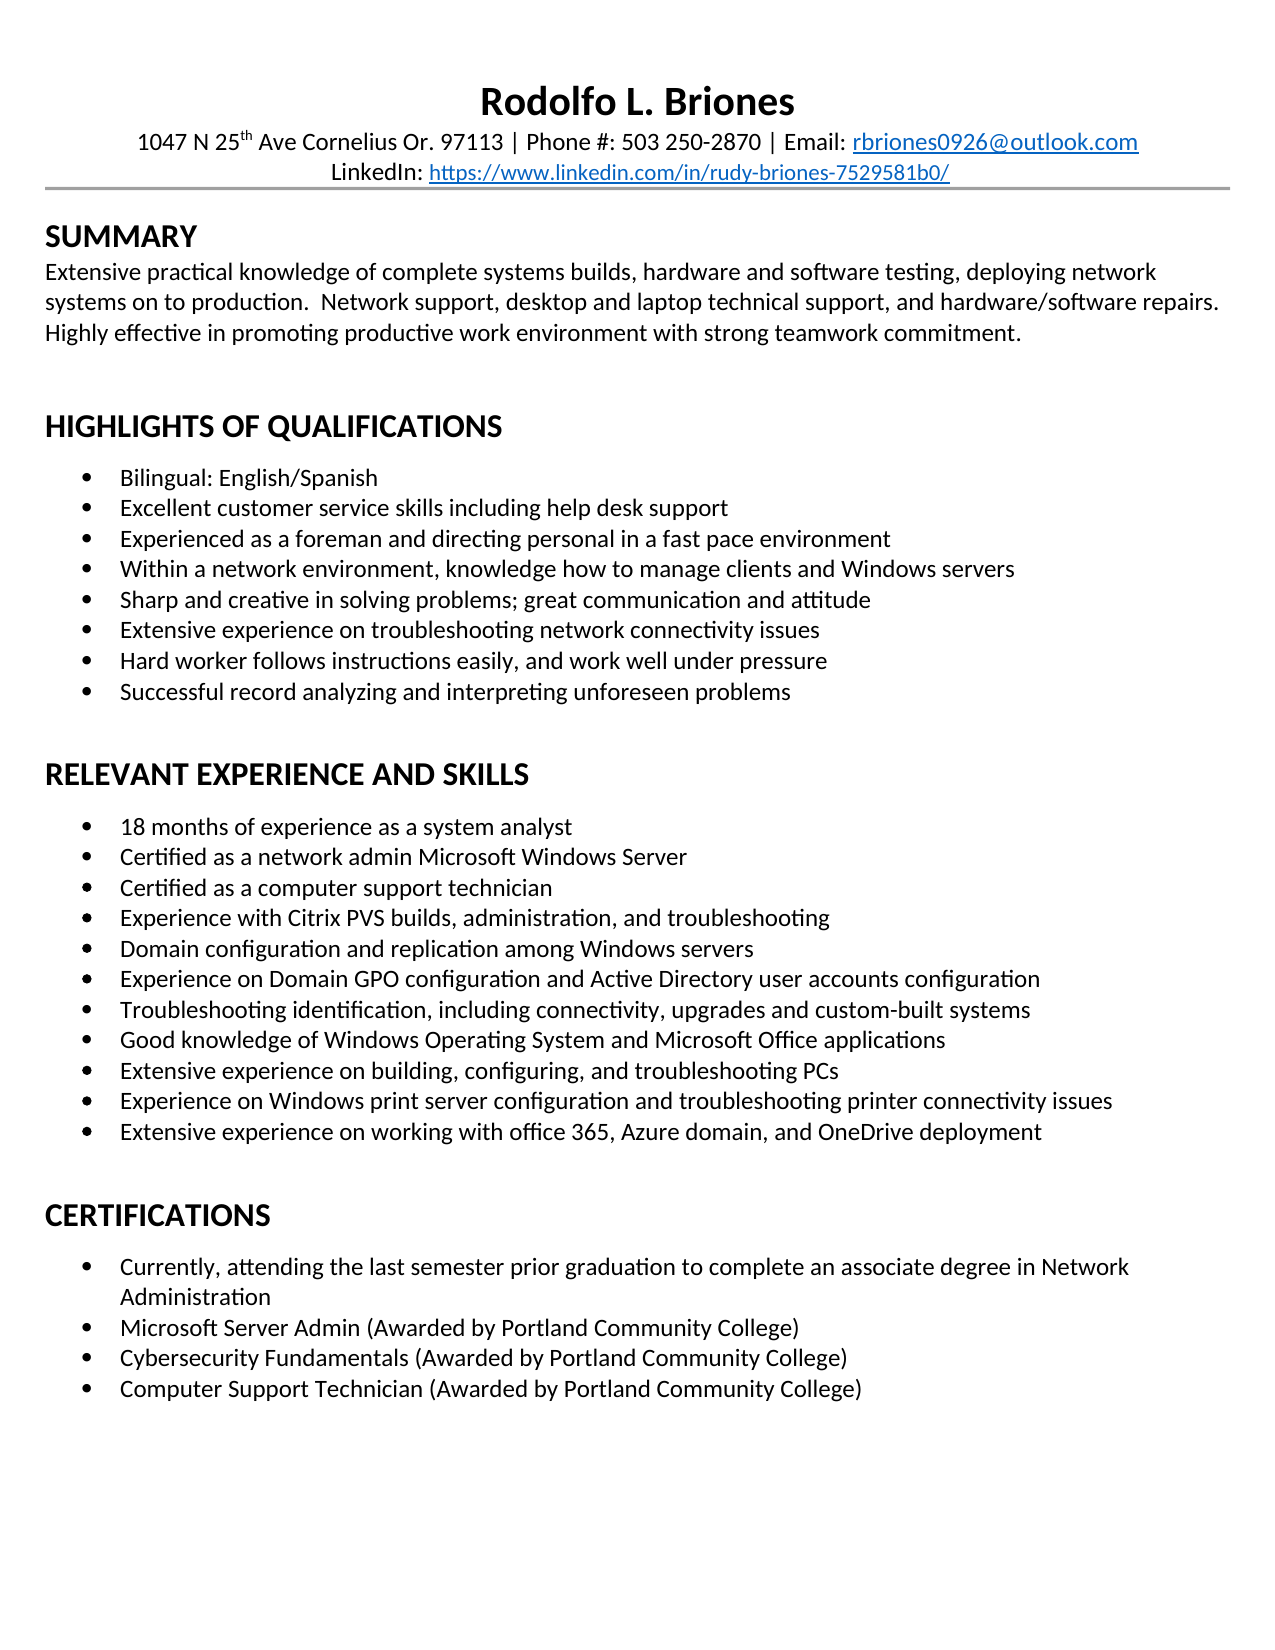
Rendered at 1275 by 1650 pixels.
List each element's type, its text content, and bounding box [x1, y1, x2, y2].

text SUMMARY [45, 215, 1230, 256]
list Excellent customer service skills including help desk support [82, 492, 1230, 523]
list Certified as a network admin Microsoft Windows Server [82, 841, 1230, 872]
list Bilingual: English/Spanish [82, 462, 1230, 492]
list Experience with Citrix PVS builds, administration, and troubleshooting [82, 902, 1230, 933]
list Good knowledge of Windows Operating System and Microsoft Office applications [82, 1024, 1230, 1055]
list Certified as a computer support technician [82, 872, 1230, 902]
list Troubleshooting identification, including connectivity, upgrades and custom-built systems [82, 994, 1230, 1024]
text HIGHLIGHTS OF QUALIFICATIONS [45, 404, 1230, 445]
list Currently, attending the last semester prior graduation to complete an associate degree in Network Administration [82, 1251, 1230, 1312]
text LinkedIn: https://www.linkedin.com/in/rudy-briones-7529581b0/ [45, 156, 1230, 186]
list Microsoft Server Admin (Awarded by Portland Community College) [82, 1312, 1230, 1343]
list Experience on Windows print server configuration and troubleshooting printer connectivity issues [82, 1085, 1230, 1116]
list Hard worker follows instructions easily, and work well under pressure [82, 645, 1230, 676]
text RELEVANT EXPERIENCE AND SKILLS [45, 753, 1230, 794]
list Successful record analyzing and interpreting unforeseen problems [82, 676, 1230, 706]
list Computer Support Technician (Awarded by Portland Community College) [82, 1373, 1230, 1404]
list 18 months of experience as a system analyst [82, 811, 1230, 841]
list Within a network environment, knowledge how to manage clients and Windows servers [82, 553, 1230, 584]
list Cybersecurity Fundamentals (Awarded by Portland Community College) [82, 1343, 1230, 1373]
list Experienced as a foreman and directing personal in a fast pace environment [82, 523, 1230, 553]
text Rodolfo L. Briones [45, 75, 1230, 126]
list Domain configuration and replication among Windows servers [82, 933, 1230, 963]
text Extensive practical knowledge of complete systems builds, hardware and software testing, deploying network systems on to production. Network support, desktop and laptop technical support, and hardware/software repairs. Highly effective in promoting productive work environment with strong teamwork commitment. [45, 256, 1230, 347]
text CERTIFICATIONS [45, 1194, 1230, 1234]
list Sharp and creative in solving problems; great communication and attitude [82, 584, 1230, 614]
list Extensive experience on building, configuring, and troubleshooting PCs [82, 1055, 1230, 1085]
list Extensive experience on working with office 365, Azure domain, and OneDrive deployment [82, 1116, 1230, 1146]
list Experience on Domain GPO configuration and Active Directory user accounts configuration [82, 963, 1230, 994]
text 1047 N 25th Ave Cornelius Or. 97113 | Phone #: 503 250-2870 | Email: rbriones0926@outlook.com [45, 126, 1230, 156]
list Extensive experience on troubleshooting network connectivity issues [82, 614, 1230, 645]
